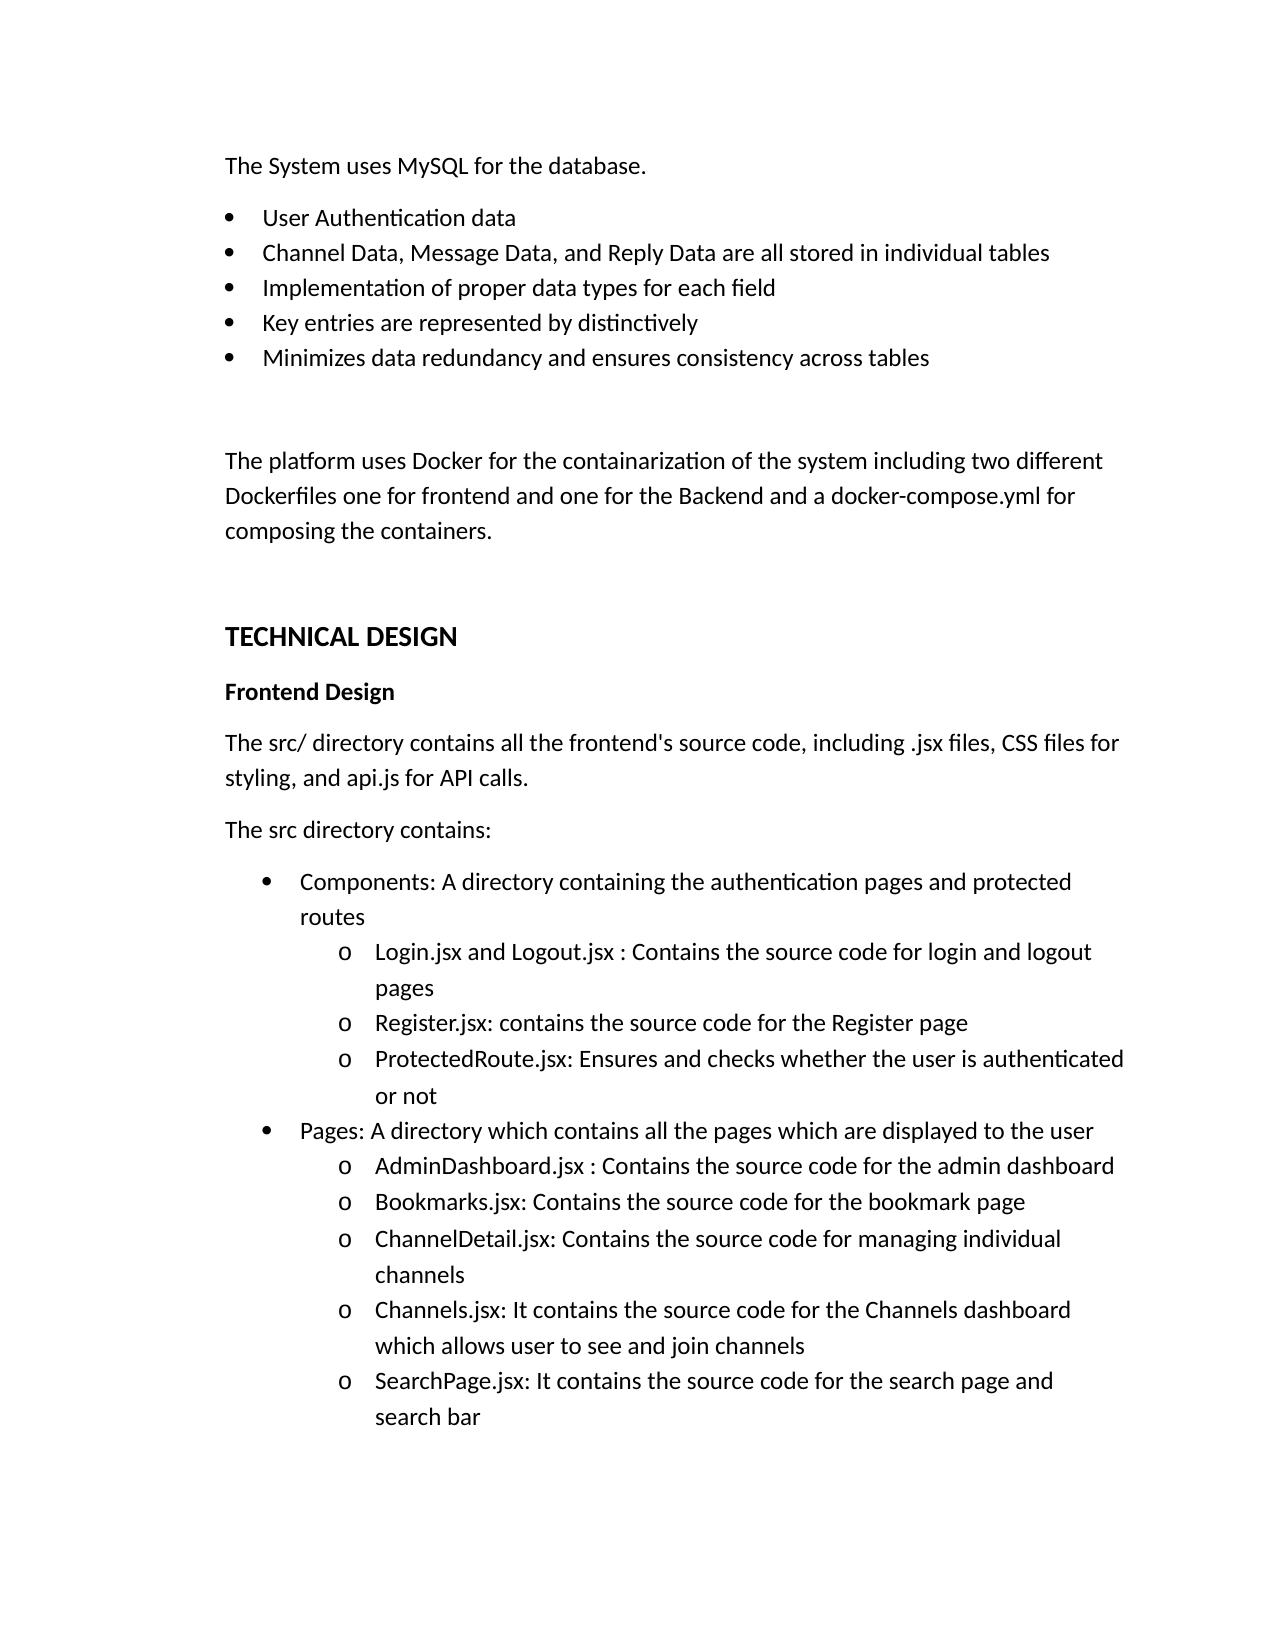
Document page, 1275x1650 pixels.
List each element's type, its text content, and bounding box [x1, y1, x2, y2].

list Implementation of proper data types for each field [225, 272, 1125, 302]
text The platform uses Docker for the containarization of the system including two different Dockerfiles one for frontend and one for the Backend and a docker-compose.yml for composing the containers. [225, 445, 1125, 546]
list AdminDashboard.jsx : Contains the source code for the admin dashboard [337, 1150, 1125, 1182]
list Key entries are represented by distinctively [225, 307, 1125, 337]
text TECHNICAL DESIGN [225, 618, 1125, 654]
list Components: A directory containing the authentication pages and protected routes [262, 866, 1125, 931]
text The System uses MySQL for the database. [150, 150, 1125, 181]
list Login.jsx and Logout.jsx : Contains the source code for login and logout pages [337, 936, 1125, 1003]
list ChannelDetail.jsx: Contains the source code for managing individual channels [337, 1223, 1125, 1289]
list Channel Data, Message Data, and Reply Data are all stored in individual tables [225, 237, 1125, 267]
list Minimizes data redundancy and ensures consistency across tables [225, 342, 1125, 372]
list User Authentication data [225, 202, 1125, 232]
list Bookmarks.jsx: Contains the source code for the bookmark page [337, 1186, 1125, 1218]
list SearchPage.jsx: It contains the source code for the search page and search bar [337, 1365, 1125, 1432]
text The src/ directory contains all the frontend's source code, including .jsx files, CSS files for styling, and api.js for API calls. [225, 728, 1125, 793]
list ProtectedRoute.jsx: Ensures and checks whether the user is authenticated or not [337, 1044, 1125, 1110]
text Frontend Design [225, 676, 1125, 706]
list Register.jsx: contains the source code for the Register page [337, 1007, 1125, 1039]
text The src directory contains: [225, 814, 1125, 845]
list Channels.jsx: It contains the source code for the Channels dashboard which allows user to see and join channels [337, 1294, 1125, 1361]
list Pages: A directory which contains all the pages which are displayed to the user [262, 1115, 1125, 1145]
